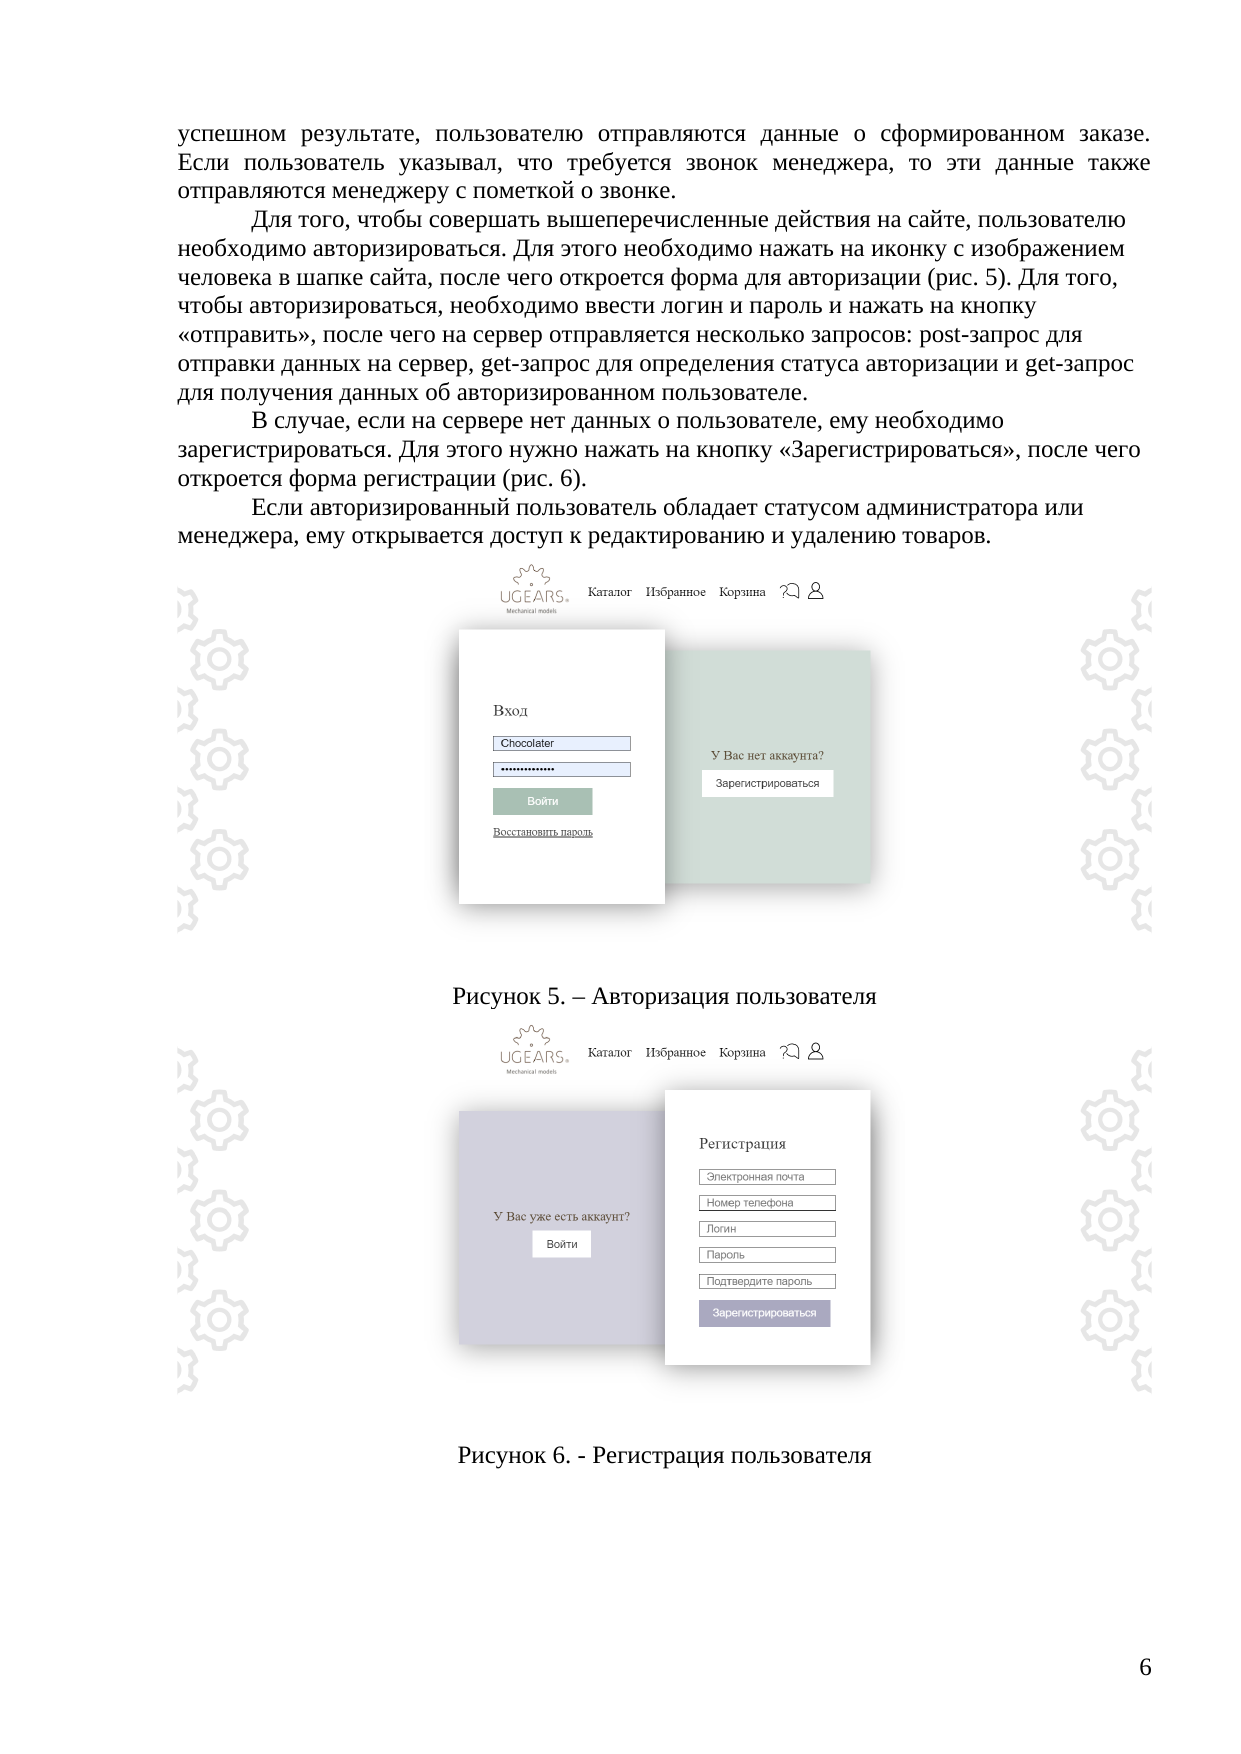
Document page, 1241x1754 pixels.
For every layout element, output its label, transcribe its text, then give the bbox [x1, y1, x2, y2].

text В случае, если на сервере нет данных о пользователе, ему необходимо зарегистрироваться. Для этого нужно нажать на кнопку «Зарегистрироваться», после чего откроется форма регистрации (рис. 6). [177, 406, 1152, 492]
text Рисунок 6. - Регистрация пользователя [177, 1441, 1152, 1469]
text Если авторизированный пользователь обладает статусом администратора или менеджера, ему открывается доступ к редактированию и удалению товаров. [177, 492, 1152, 549]
text Для того, чтобы совершать вышеперечисленные действия на сайте, пользователю необходимо авторизироваться. Для этого необходимо нажать на иконку с изображением человека в шапке сайта, после чего откроется форма для авторизации (рис. 5). Для того, чтобы авторизироваться, необходимо ввести логин и пароль и нажать на кнопку «отправить», после чего на сервер отправляется несколько запросов: post-запрос для отправки данных на сервер, get-запрос для определения статуса авторизации и get-запрос для получения данных об авторизированном пользователе. [177, 204, 1152, 406]
picture [177, 1009, 1152, 1441]
text Рисунок 5. – Авторизация пользователя [177, 981, 1152, 1009]
picture [177, 549, 1152, 981]
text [177, 118, 1152, 204]
